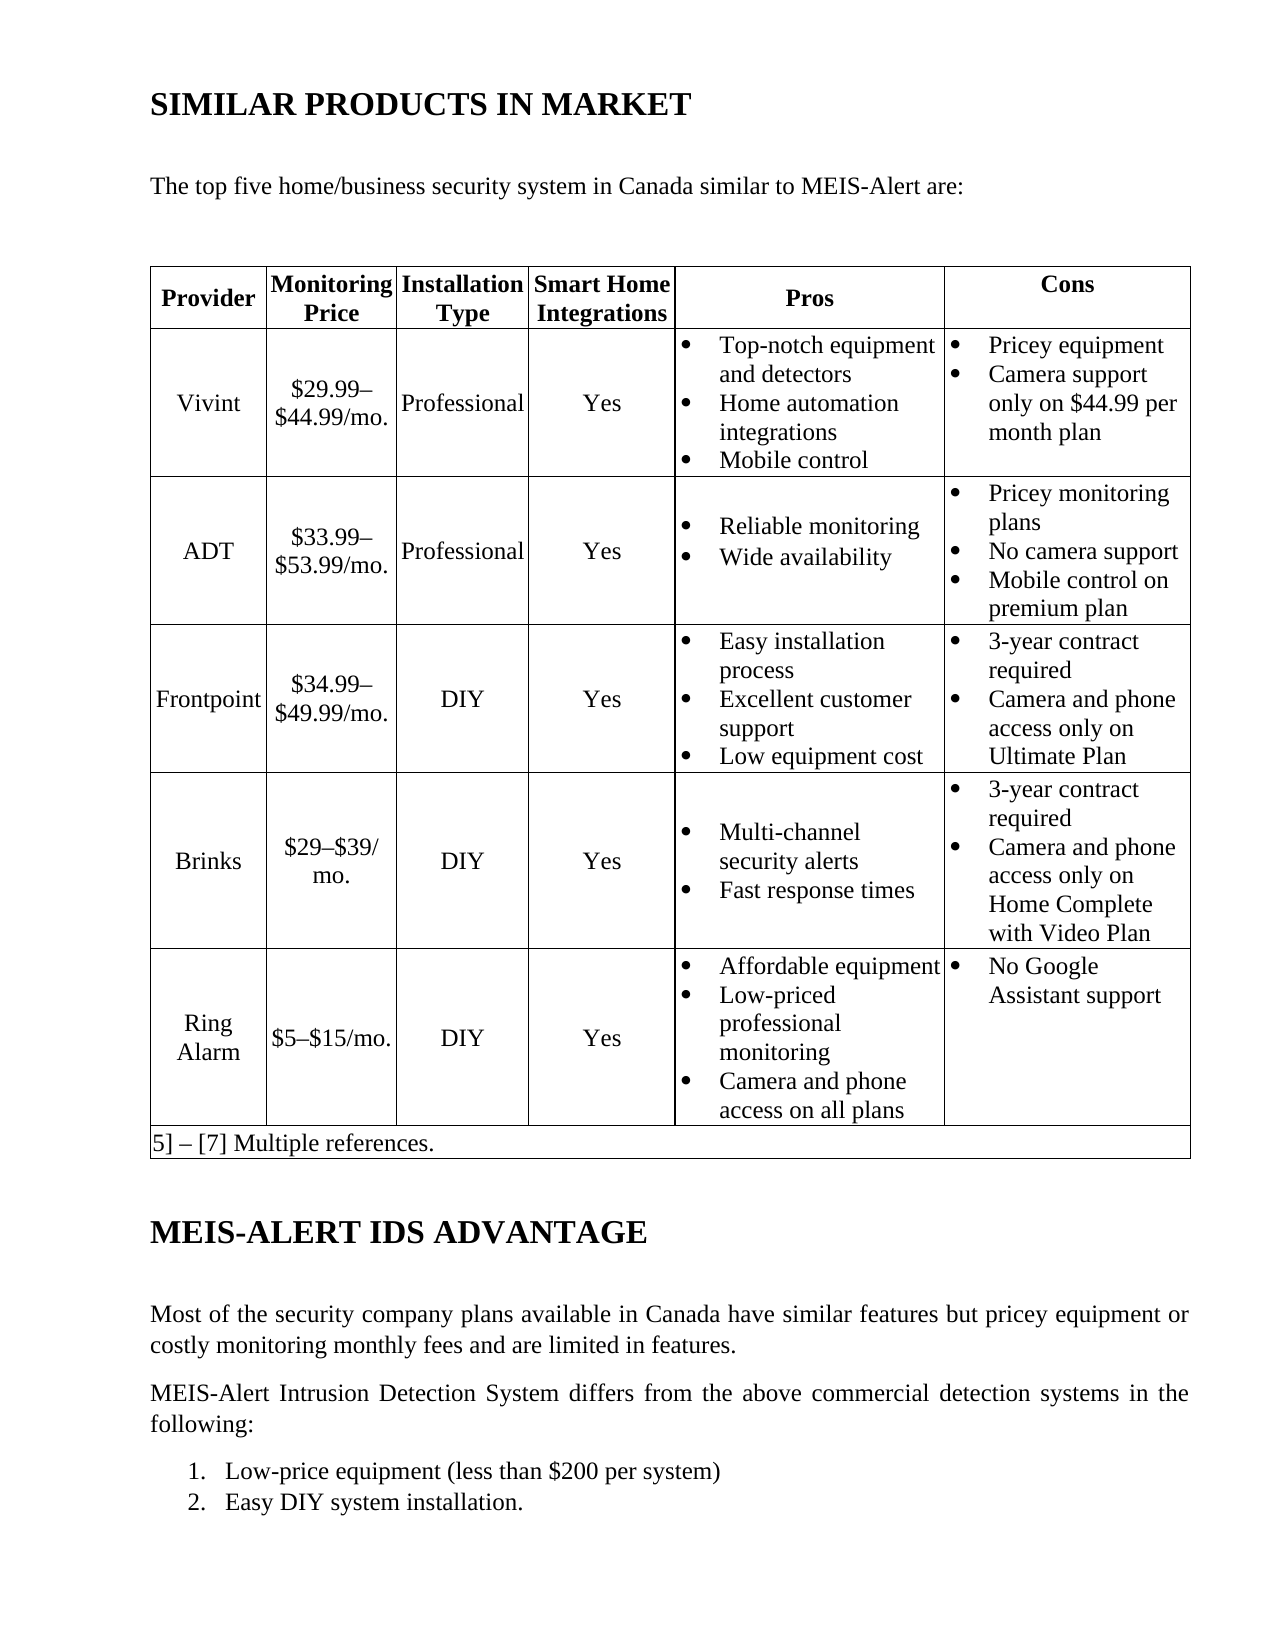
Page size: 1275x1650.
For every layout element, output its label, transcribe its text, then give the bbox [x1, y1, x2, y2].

table_cell Professional [397, 477, 528, 624]
table_cell Frontpoint [151, 625, 266, 772]
table_cell Yes [529, 329, 674, 476]
list Easy DIY system installation. [187, 1487, 1191, 1516]
table_cell ADT [151, 477, 266, 624]
table_cell Affordable equipment Low-priced professional monitoring Camera and phone access on all plans [676, 949, 944, 1125]
table_cell 3-year contract required Camera and phone access only on Home Complete with Video Plan [945, 773, 1190, 948]
table_cell $29–$39/mo. [267, 773, 396, 948]
table_cell 5] – [7] Multiple references. [151, 1126, 1190, 1158]
table_cell Professional [397, 329, 528, 476]
list Low-price equipment (less than $200 per system) [187, 1456, 1191, 1485]
subtitle MEIS-ALERT IDS ADVANTAGE [150, 1212, 1191, 1251]
table_cell $34.99–$49.99/mo. [267, 625, 396, 772]
table_header Cons [945, 267, 1190, 328]
subtitle SIMILAR PRODUCTS IN MARKET [150, 84, 1191, 123]
table_cell Yes [529, 773, 674, 948]
table_cell Pricey equipment Camera support only on $44.99 per month plan [945, 329, 1190, 476]
text The top five home/business security system in Canada similar to MEIS-Alert are: [150, 171, 1191, 199]
table_cell DIY [397, 773, 528, 948]
table_cell $33.99–$53.99/mo. [267, 477, 396, 624]
table_header Provider [151, 267, 266, 328]
table_header Installation Type [397, 267, 528, 328]
table_cell Reliable monitoring Wide availability [676, 477, 944, 624]
table_cell 3-year contract required Camera and phone access only on Ultimate Plan [945, 625, 1190, 772]
table_cell Yes [529, 477, 674, 624]
table_cell Multi-channel security alerts Fast response times [676, 773, 944, 948]
text MEIS-Alert Intrusion Detection System differs from the above commercial detection systems in the following: [150, 1406, 1191, 1437]
table_cell Easy installation process Excellent customer support Low equipment cost [676, 625, 944, 772]
table_header Monitoring Price [267, 267, 396, 328]
table_cell Yes [529, 949, 674, 1125]
table_cell Pricey monitoring plans No camera support Mobile control on premium plan [945, 477, 1190, 624]
table_header Smart Home Integrations [529, 267, 674, 328]
table_cell Ring Alarm [151, 949, 266, 1125]
table_cell No Google Assistant support [945, 949, 1190, 1125]
table_cell DIY [397, 625, 528, 772]
table_cell DIY [397, 949, 528, 1125]
table_cell Vivint [151, 329, 266, 476]
table_header Pros [676, 267, 944, 328]
table_cell $29.99–$44.99/mo. [267, 329, 396, 476]
table_cell Top-notch equipment and detectors Home automation integrations Mobile control [676, 329, 944, 476]
text Most of the security company plans available in Canada have similar features but pricey equipment or costly monitoring monthly fees and are limited in features. [150, 1299, 1191, 1359]
table_cell $5–$15/mo. [267, 949, 396, 1125]
table_cell Yes [529, 625, 674, 772]
table_cell Brinks [151, 773, 266, 948]
